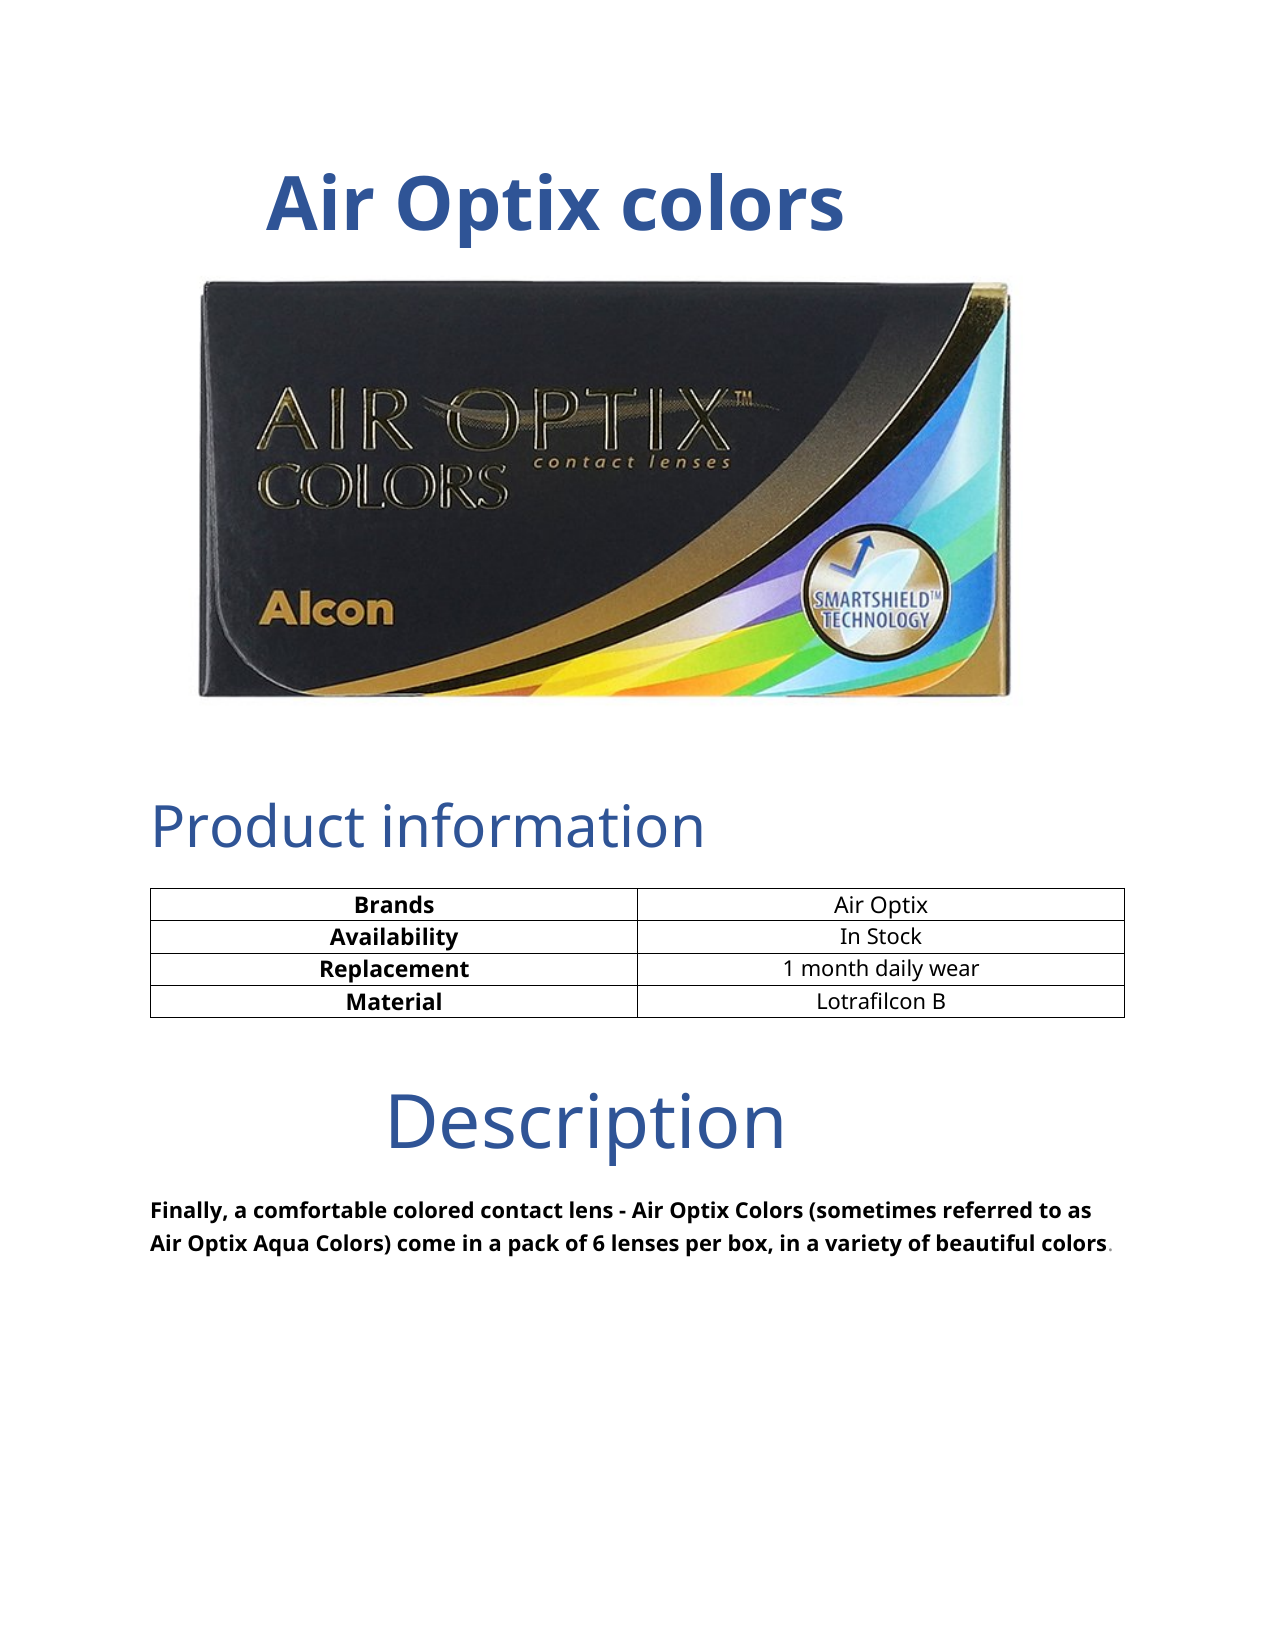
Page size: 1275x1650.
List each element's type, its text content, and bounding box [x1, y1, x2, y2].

table_header Air Optix [638, 889, 1124, 920]
subtitle Air Optix colors [150, 150, 1125, 252]
table_cell Availability [151, 921, 637, 952]
picture [186, 253, 1060, 731]
text Finally, a comfortable colored contact lens - Air Optix Colors (sometimes referred to as Air Optix Aqua Colors) come in a pack of 6 lenses per box, in a variety of beautiful colors. [150, 1195, 1125, 1257]
table_cell Replacement [151, 954, 637, 985]
table_cell In Stock [638, 921, 1124, 952]
table_cell Lotrafilcon B [638, 986, 1124, 1017]
table_cell 1 month daily wear [638, 954, 1124, 985]
table_header Brands [151, 889, 637, 920]
text Description [150, 1068, 1125, 1171]
text Product information [150, 699, 1125, 865]
table_cell Material [151, 986, 637, 1017]
